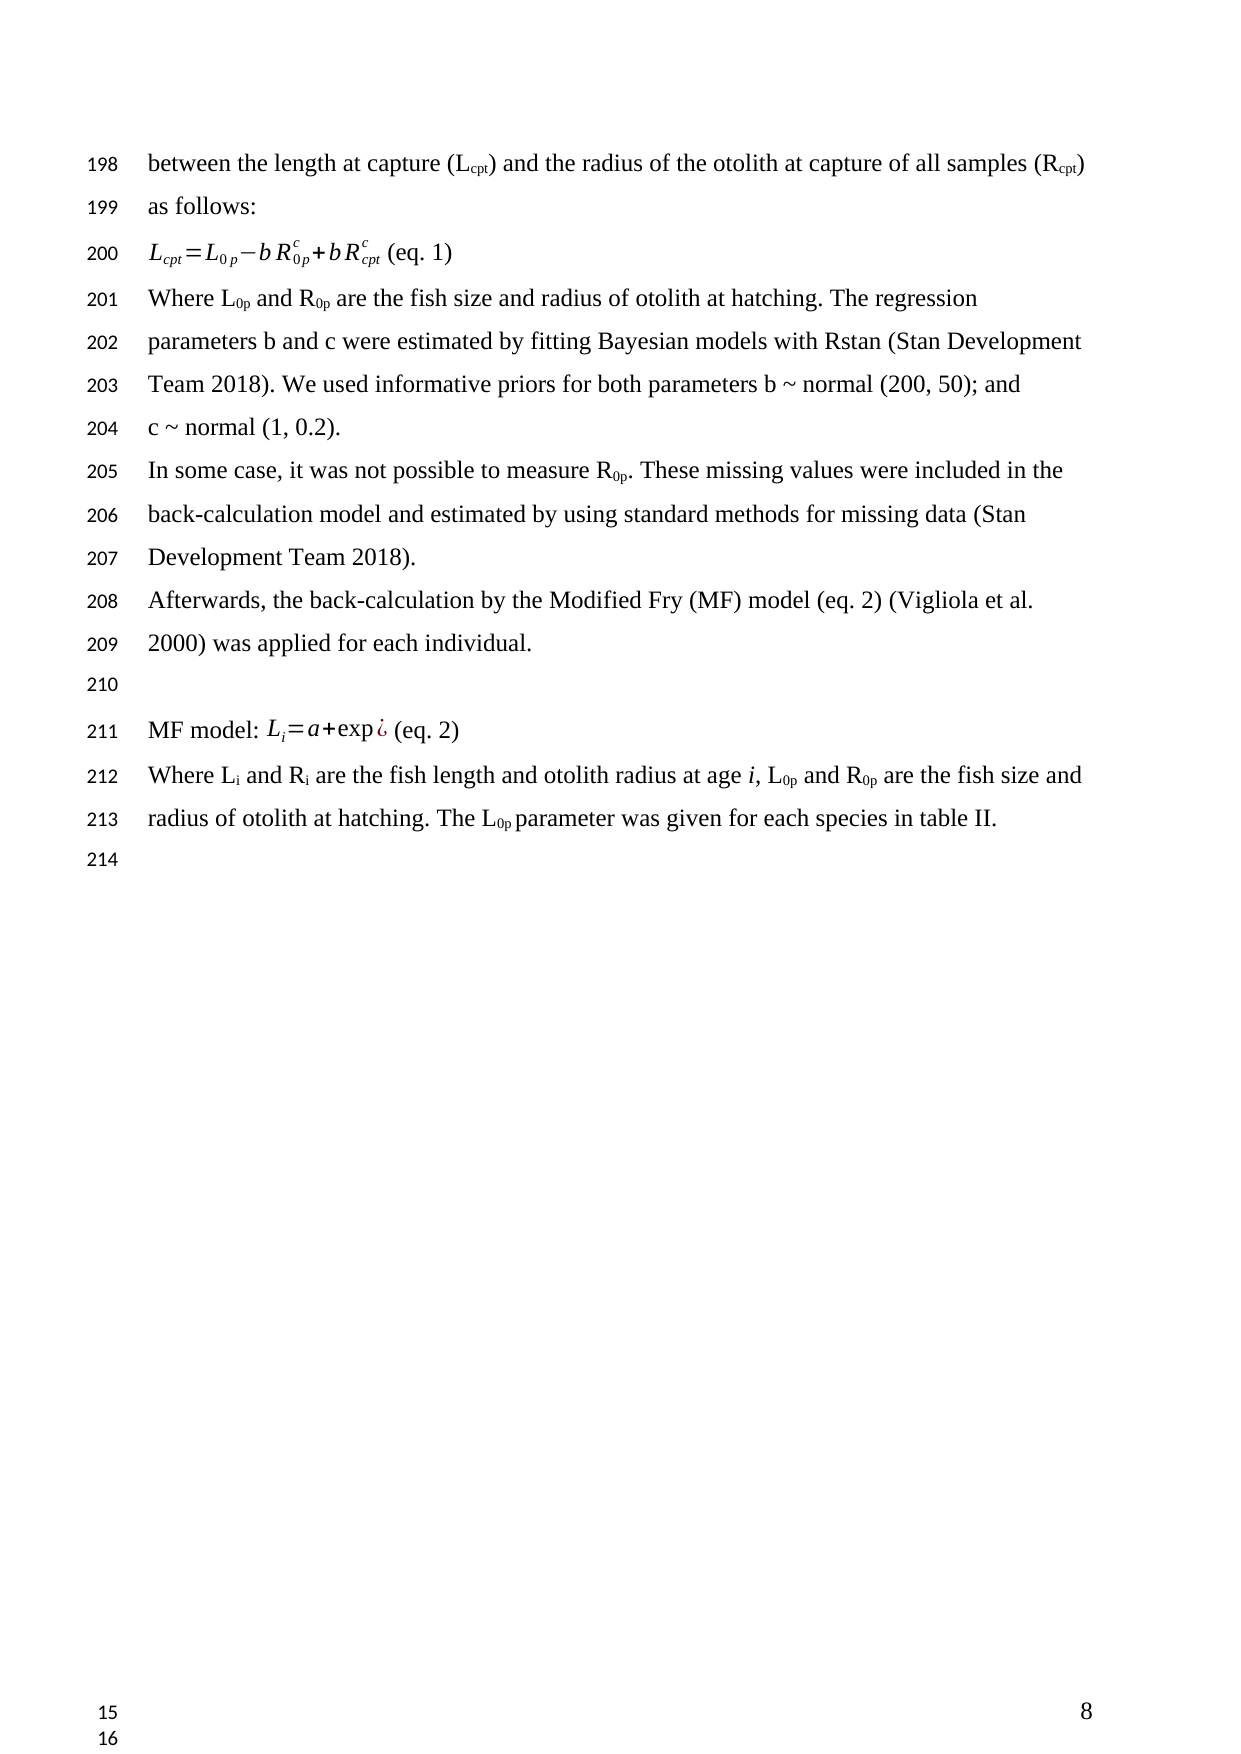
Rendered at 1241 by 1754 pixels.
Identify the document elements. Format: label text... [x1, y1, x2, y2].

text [148, 148, 1093, 219]
text Where L0p and R0p are the fish size and radius of otolith at hatching. The regression parameters b and c were estimated by fitting Bayesian models with Rstan (Stan Development Team 2018). We used informative priors for both parameters b ~ normal (200, 50); and c ~ normal (1, 0.2). [148, 283, 1093, 441]
text MF model: (eq. 2) [148, 714, 1093, 746]
text (eq. 1) [148, 234, 1093, 269]
text Where Li and Ri are the fish length and otolith radius at age i, L0p and R0p are the fish size and radius of otolith at hatching. The L0p parameter was given for each species in table II. [148, 760, 1093, 832]
text Afterwards, the back-calculation by the Modified Fry (MF) model (eq. 2) (Vigliola et al. 2000) was applied for each individual. [148, 585, 1093, 657]
text In some case, it was not possible to measure R0p. These missing values were included in the back-calculation model and estimated by using standard methods for missing data (Stan Development Team 2018). [148, 456, 1093, 571]
